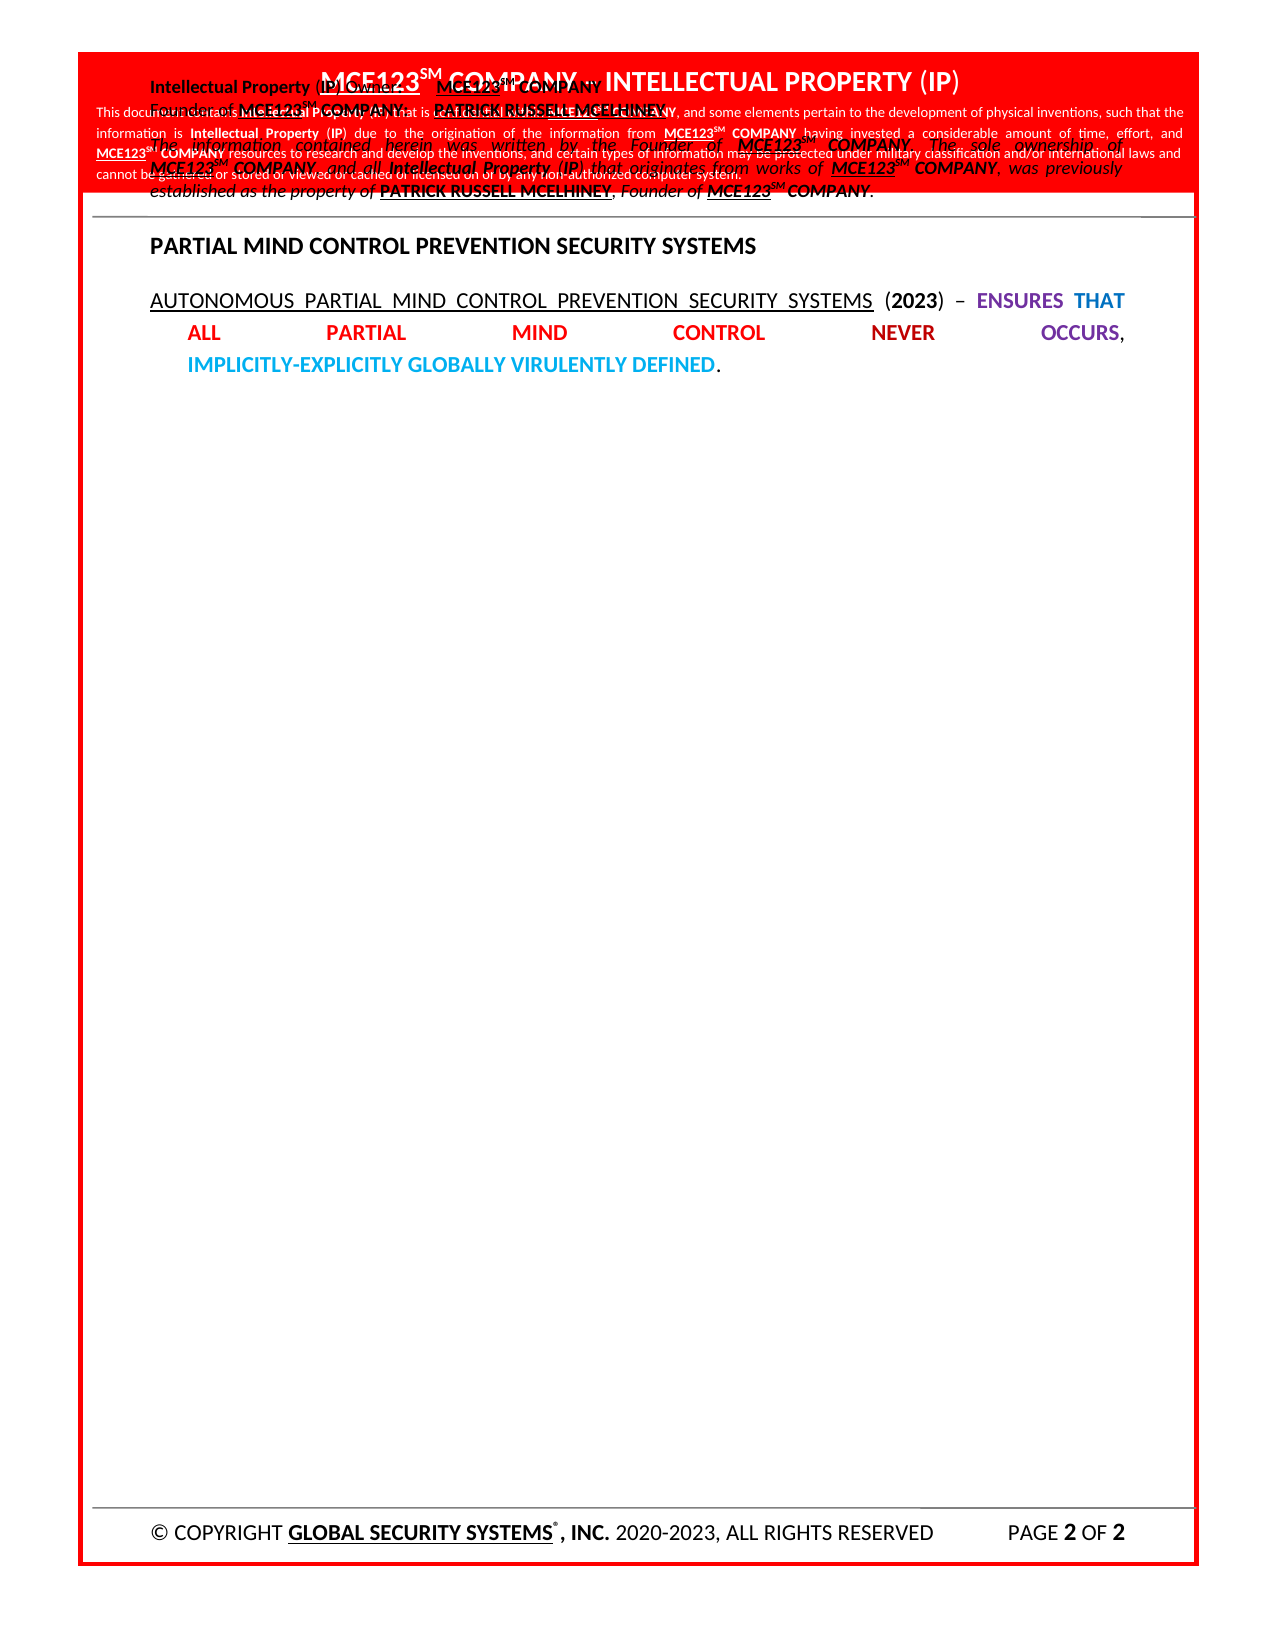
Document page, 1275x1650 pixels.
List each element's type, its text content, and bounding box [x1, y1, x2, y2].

text AUTONOMOUS PARTIAL MIND CONTROL PREVENTION SECURITY SYSTEMS (2023) – ENSURES THAT ALL PARTIAL MIND CONTROL NEVER OCCURS, IMPLICITLY-EXPLICITLY GLOBALLY VIRULENTLY DEFINED. [150, 286, 1125, 378]
text PARTIAL MIND CONTROL PREVENTION SECURITY SYSTEMS [150, 230, 1125, 261]
